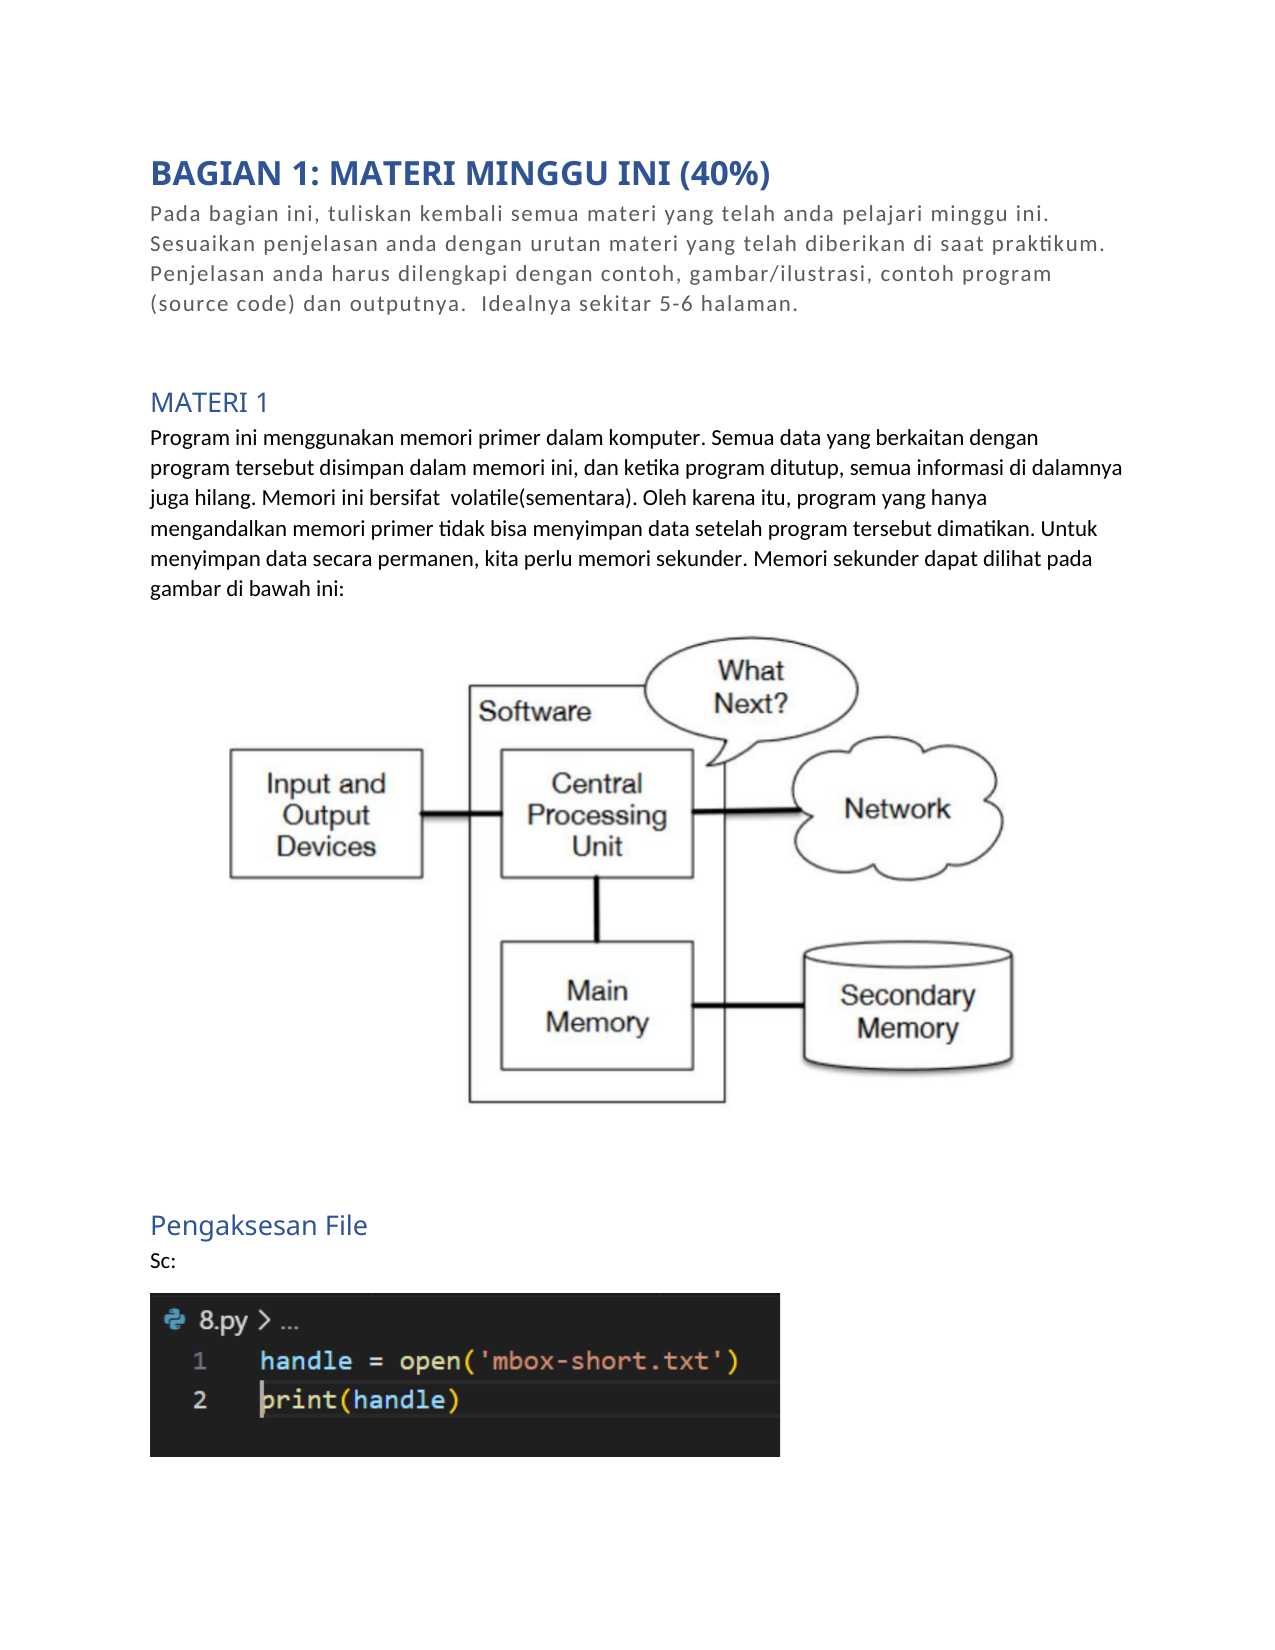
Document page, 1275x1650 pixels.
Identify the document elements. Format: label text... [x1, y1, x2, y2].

subtitle Pada bagian ini, tuliskan kembali semua materi yang telah anda pelajari minggu ini. Sesuaikan penjelasan anda dengan urutan materi yang telah diberikan di saat praktikum. Penjelasan anda harus dilengkapi dengan contoh, gambar/ilustrasi, contoh program (source code) dan outputnya. Idealnya sekitar 5-6 halaman. [150, 199, 1125, 318]
subtitle MATERI 1 [150, 383, 1125, 420]
subtitle BAGIAN 1: MATERI MINGGU INI (40%) [150, 150, 1125, 195]
text Sc: [150, 1246, 1125, 1274]
subtitle Pengaksesan File [150, 1207, 1125, 1243]
picture [150, 1293, 780, 1457]
text Program ini menggunakan memori primer dalam komputer. Semua data yang berkaitan dengan program tersebut disimpan dalam memori ini, dan ketika program ditutup, semua informasi di dalamnya juga hilang. Memori ini bersifat volatile(sementara). Oleh karena itu, program yang hanya mengandalkan memori primer tidak bisa menyimpan data setelah program tersebut dimatikan. Untuk menyimpan data secara permanen, kita perlu memori sekunder. Memori sekunder dapat dilihat pada gambar di bawah ini: [150, 423, 1125, 602]
picture [150, 621, 1120, 1141]
